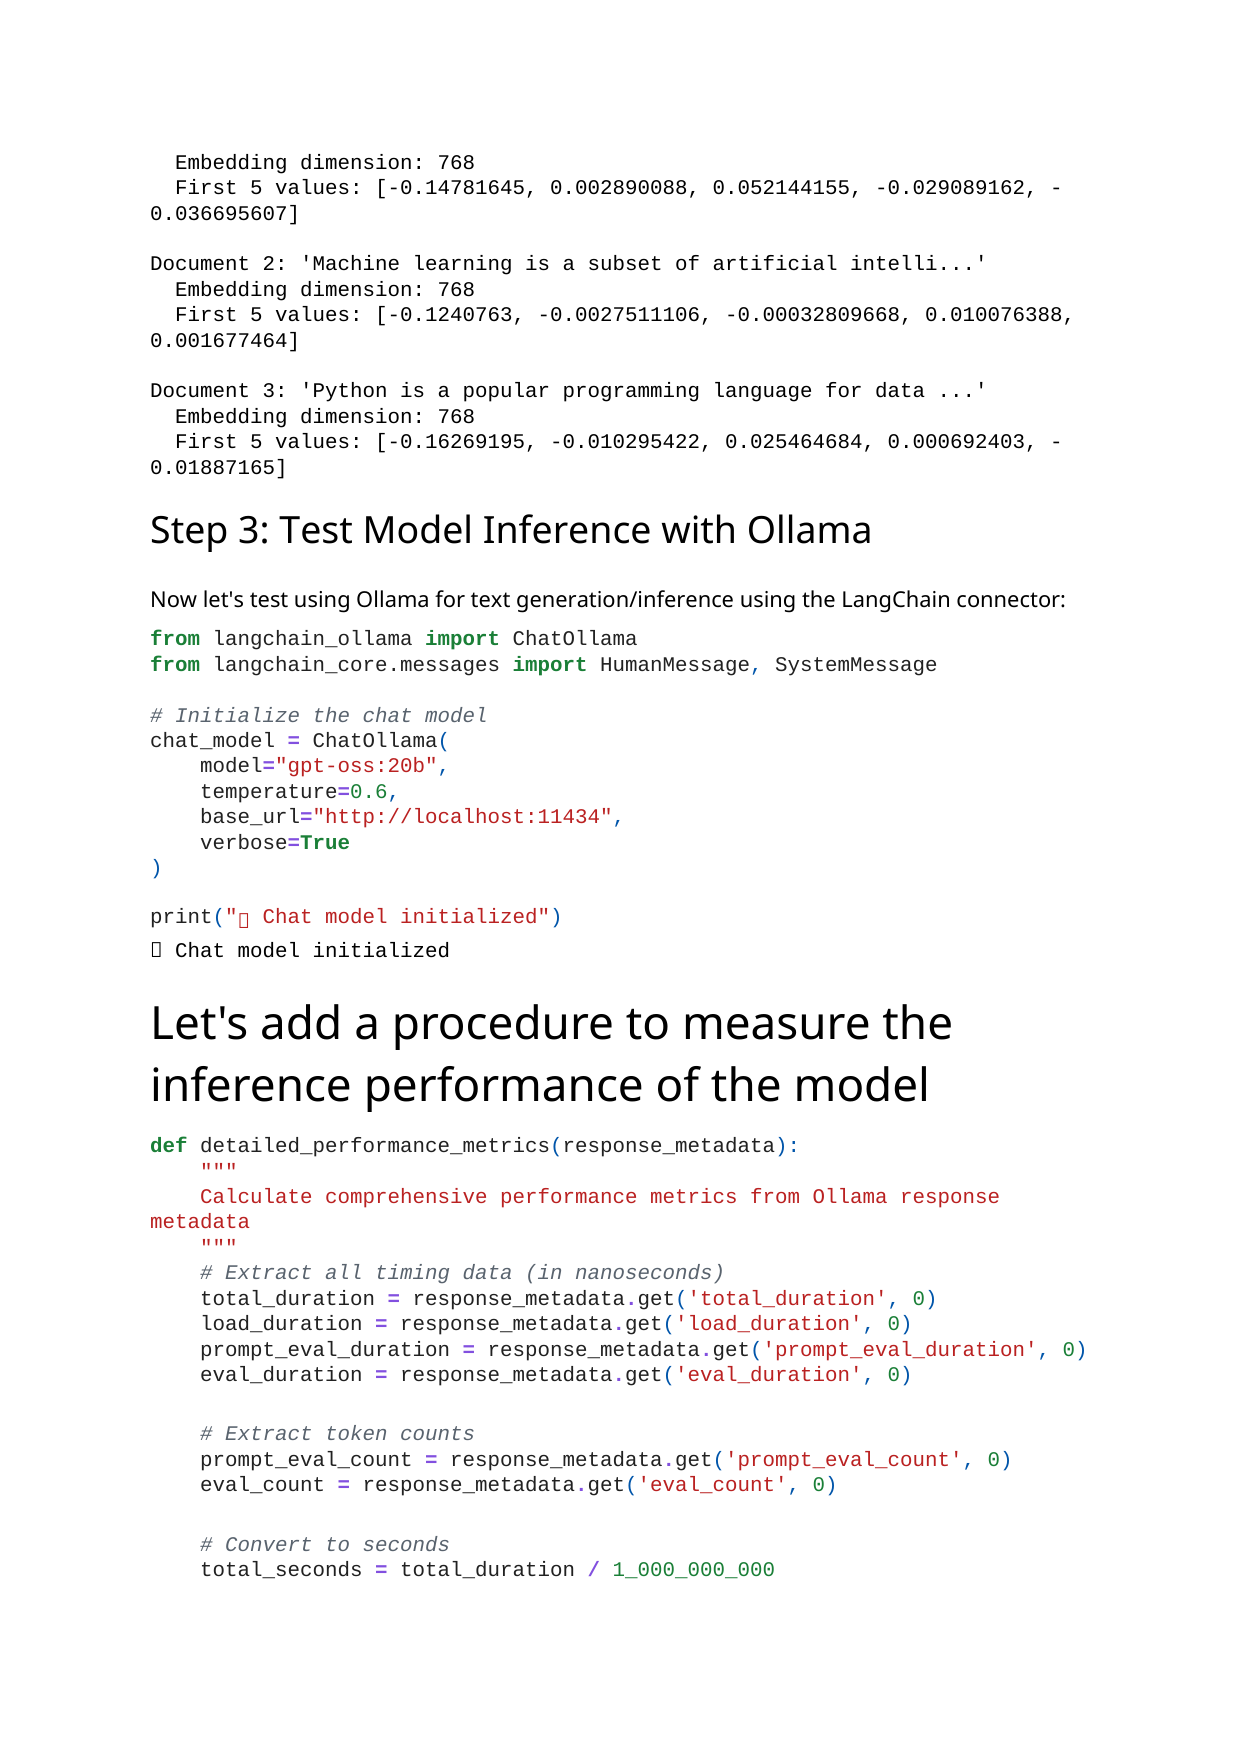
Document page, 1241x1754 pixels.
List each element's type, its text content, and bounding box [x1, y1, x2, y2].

text model="gpt-oss:20b", [150, 754, 1090, 779]
text First 5 values: [-0.16269195, -0.010295422, 0.025464684, 0.000692403, -0.01887165] [150, 429, 1090, 480]
text # Extract token counts [150, 1422, 1090, 1447]
text # Initialize the chat model [150, 703, 1090, 728]
text # Extract all timing data (in nanoseconds) [150, 1261, 1090, 1286]
text total_duration = response_metadata.get('total_duration', 0) [150, 1286, 1090, 1311]
text # Convert to seconds [150, 1532, 1090, 1557]
text prompt_eval_count = response_metadata.get('prompt_eval_count', 0) [150, 1447, 1090, 1472]
text Embedding dimension: 768 [150, 150, 1090, 175]
text Embedding dimension: 768 [150, 404, 1090, 429]
text load_duration = response_metadata.get('load_duration', 0) [150, 1311, 1090, 1337]
text First 5 values: [-0.14781645, 0.002890088, 0.052144155, -0.029089162, -0.036695607] [150, 175, 1090, 226]
text Step 3: Test Model Inference with Ollama [150, 503, 1090, 554]
text Document 2: 'Machine learning is a subset of artificial intelli...' [150, 252, 1090, 277]
text print("✅ Chat model initialized") [150, 906, 1090, 935]
text base_url="http://localhost:11434", [150, 804, 1090, 830]
text from langchain_ollama import ChatOllama [150, 627, 1090, 652]
text Document 3: 'Python is a popular programming language for data ...' [150, 379, 1090, 404]
text eval_duration = response_metadata.get('eval_duration', 0) [150, 1362, 1090, 1388]
text prompt_eval_duration = response_metadata.get('prompt_eval_duration', 0) [150, 1337, 1090, 1362]
text def detailed_performance_metrics(response_metadata): [150, 1133, 1090, 1159]
text """ [150, 1159, 1090, 1184]
text Let's add a procedure to measure the inference performance of the model [150, 991, 1090, 1115]
text Embedding dimension: 768 [150, 277, 1090, 302]
text ) [150, 855, 1090, 881]
text Now let's test using Ollama for text generation/inference using the LangChain connector: [150, 584, 1090, 614]
text verbose=True [150, 830, 1090, 855]
text First 5 values: [-0.1240763, -0.0027511106, -0.00032809668, 0.010076388, 0.001677464] [150, 302, 1090, 353]
text chat_model = ChatOllama( [150, 728, 1090, 754]
text from langchain_core.messages import HumanMessage, SystemMessage [150, 652, 1090, 677]
text eval_count = response_metadata.get('eval_count', 0) [150, 1472, 1090, 1498]
text ✅ Chat model initialized [150, 935, 1090, 963]
text """ [150, 1235, 1090, 1261]
text total_seconds = total_duration / 1_000_000_000 [150, 1557, 1090, 1583]
text temperature=0.6, [150, 779, 1090, 804]
text Calculate comprehensive performance metrics from Ollama response metadata [150, 1184, 1090, 1235]
